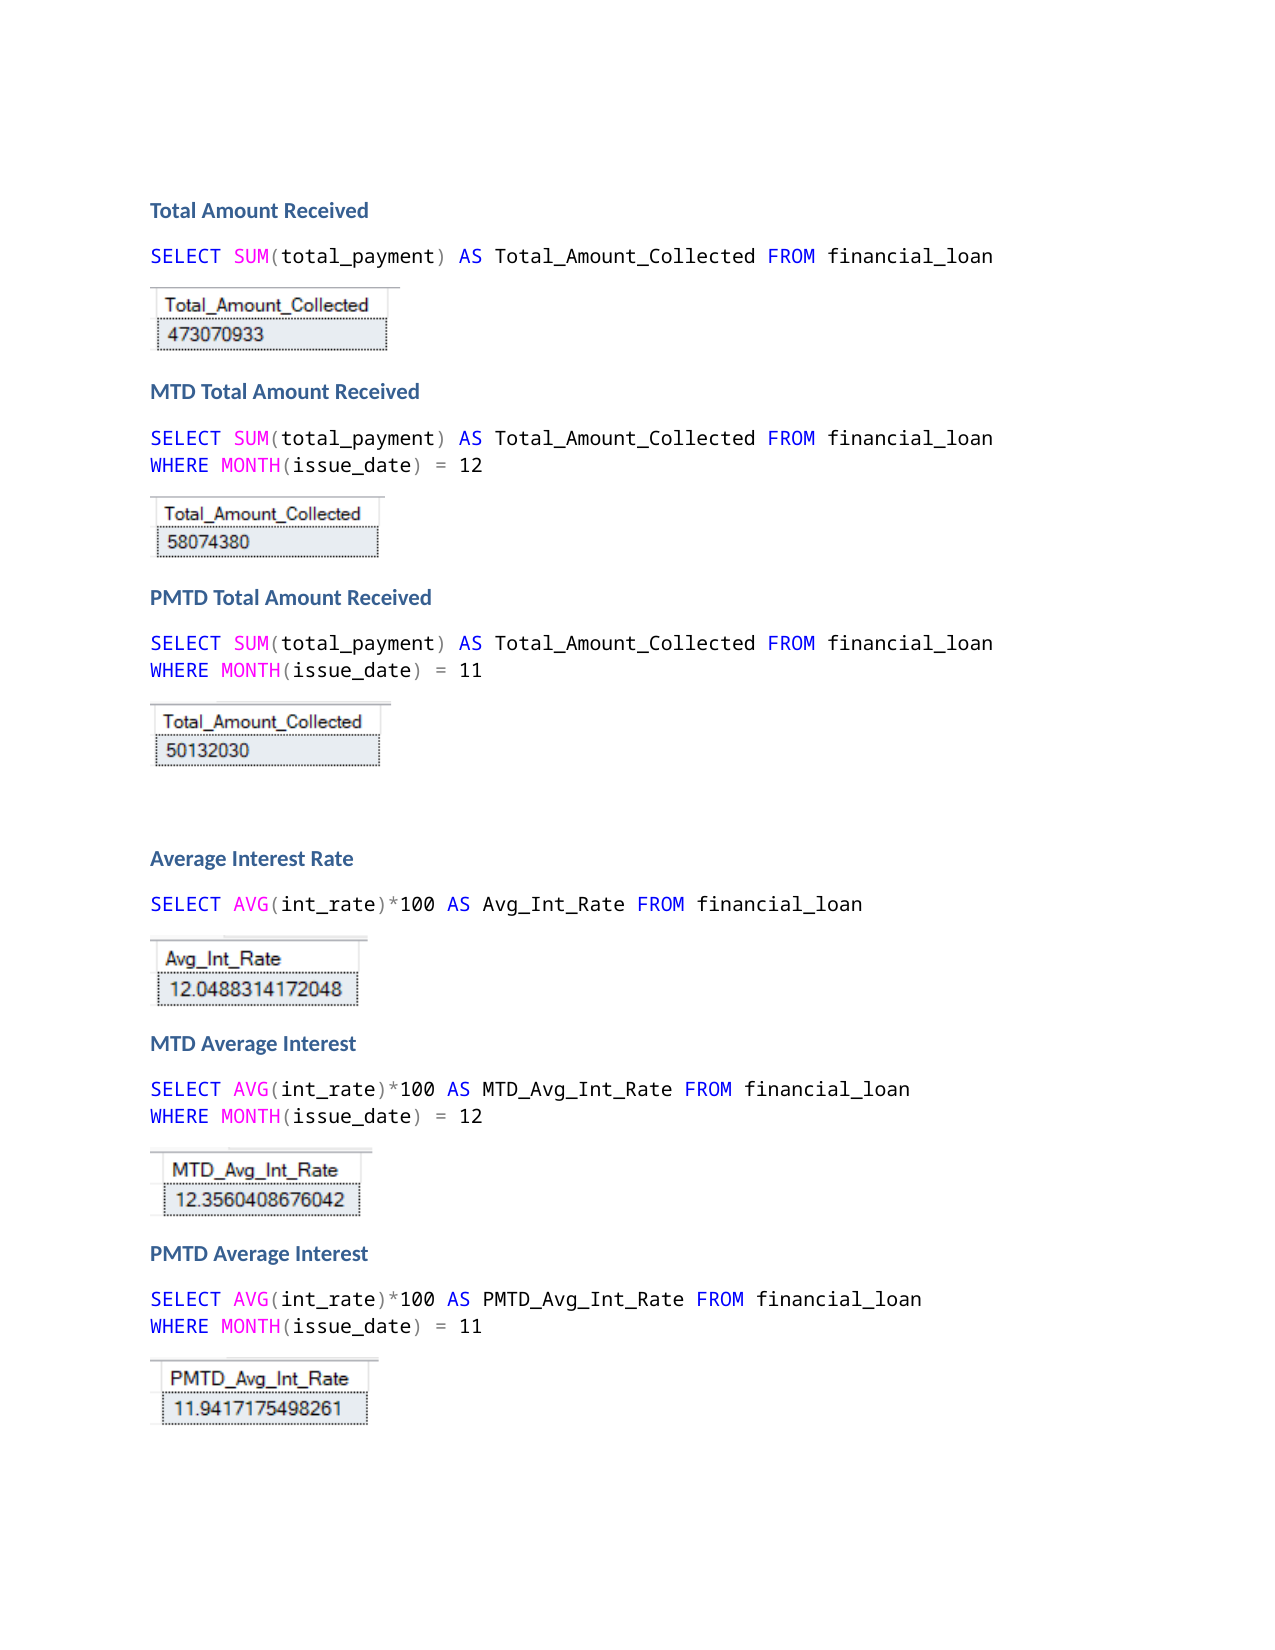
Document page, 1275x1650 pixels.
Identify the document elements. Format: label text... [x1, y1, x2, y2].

text SELECT AVG(int_rate)*100 AS MTD_Avg_Int_Rate FROM financial_loan [150, 1075, 1125, 1102]
text SELECT SUM(total_payment) AS Total_Amount_Collected FROM financial_loan [150, 243, 1125, 270]
picture [150, 287, 400, 360]
text Total Amount Received [150, 196, 1125, 224]
text WHERE MONTH(issue_date) = 11 [150, 656, 1125, 683]
text WHERE MONTH(issue_date) = 11 [150, 1313, 1125, 1340]
text PMTD Average Interest [150, 1239, 1125, 1267]
picture [150, 1147, 373, 1221]
text PMTD Total Amount Received [150, 583, 1125, 611]
picture [150, 1357, 379, 1433]
text SELECT SUM(total_payment) AS Total_Amount_Collected FROM financial_loan [150, 424, 1125, 451]
text WHERE MONTH(issue_date) = 12 [150, 451, 1125, 478]
picture [150, 935, 368, 1011]
text SELECT AVG(int_rate)*100 AS PMTD_Avg_Int_Rate FROM financial_loan [150, 1286, 1125, 1313]
text Average Interest Rate [150, 844, 1125, 872]
text SELECT SUM(total_payment) AS Total_Amount_Collected FROM financial_loan [150, 629, 1125, 656]
text SELECT AVG(int_rate)*100 AS Avg_Int_Rate FROM financial_loan [150, 890, 1125, 917]
text WHERE MONTH(issue_date) = 12 [150, 1102, 1125, 1129]
picture [150, 496, 385, 565]
picture [150, 701, 392, 780]
text MTD Average Interest [150, 1029, 1125, 1057]
text MTD Total Amount Received [150, 377, 1125, 406]
